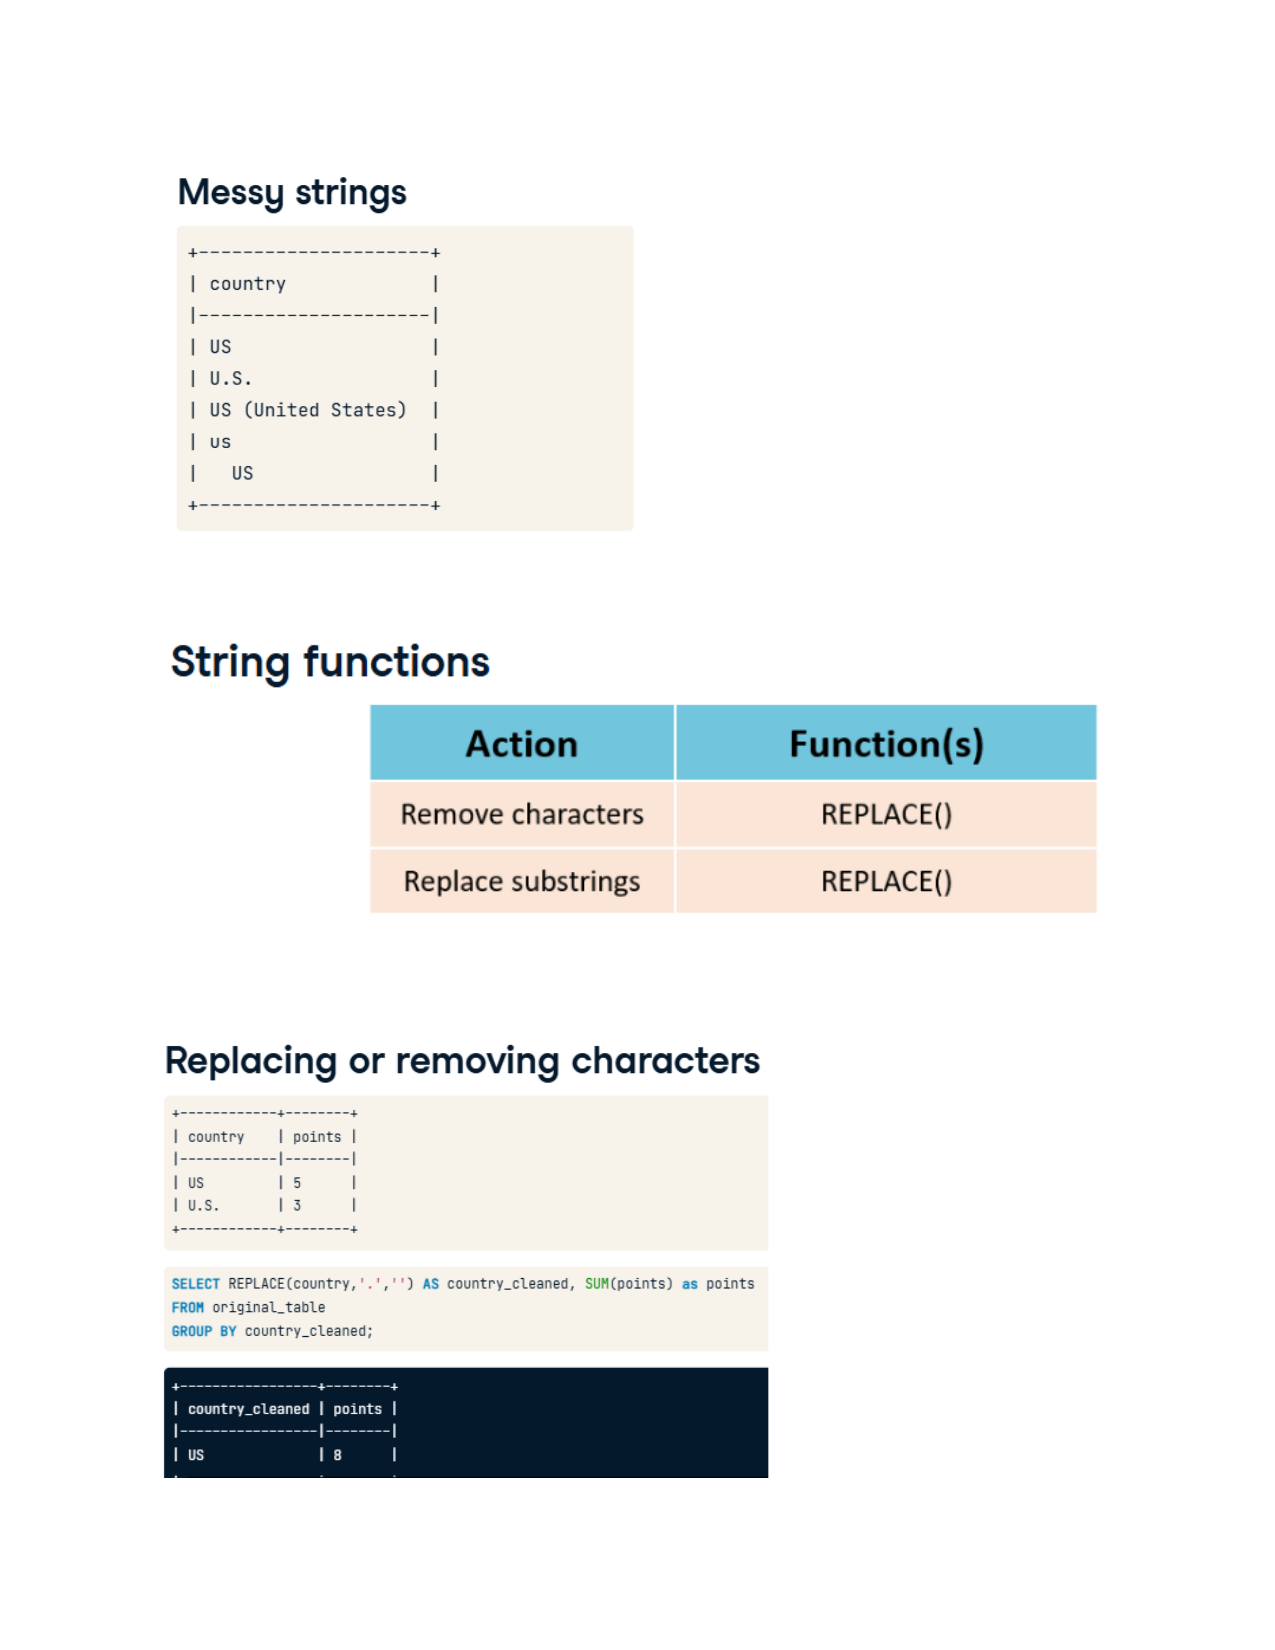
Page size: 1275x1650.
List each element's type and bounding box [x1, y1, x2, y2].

picture [150, 614, 1125, 958]
picture [150, 1027, 769, 1478]
picture [150, 150, 651, 562]
